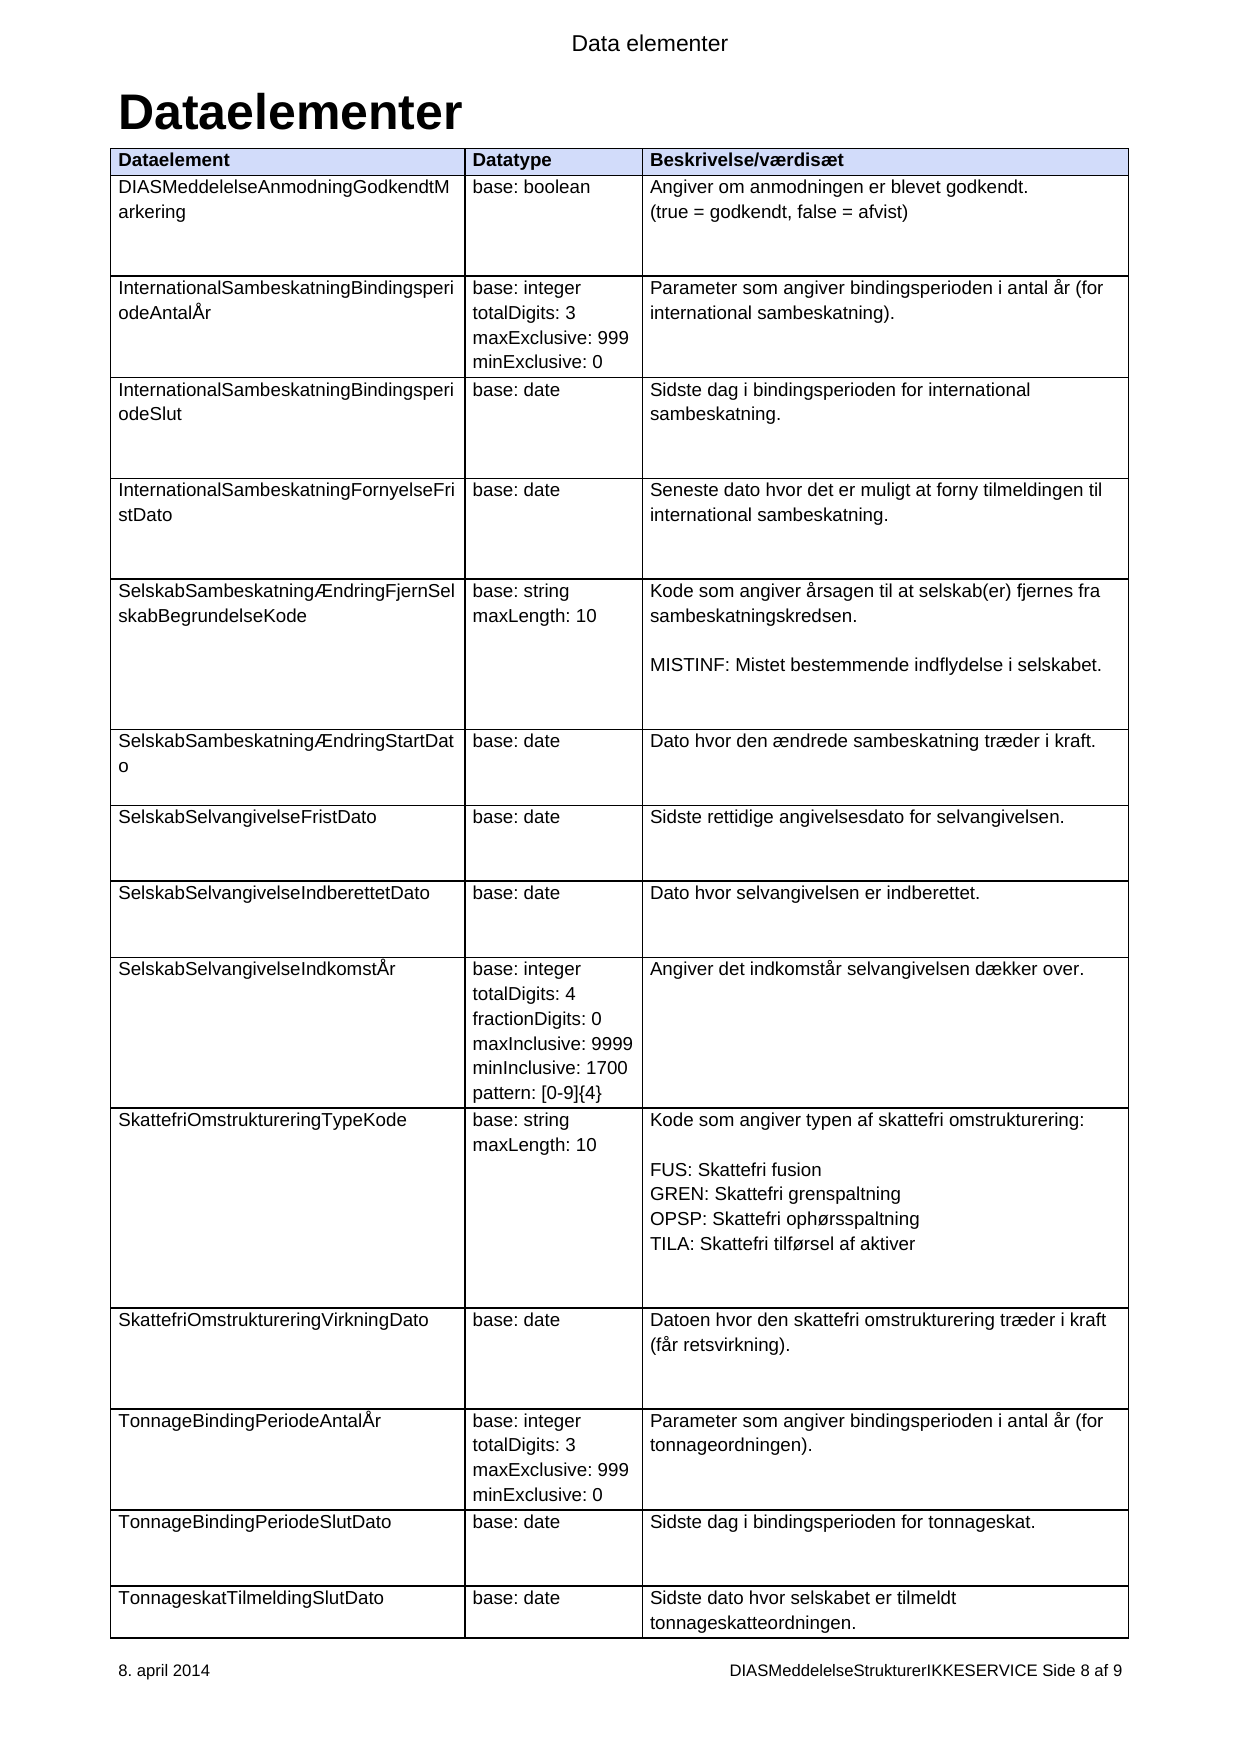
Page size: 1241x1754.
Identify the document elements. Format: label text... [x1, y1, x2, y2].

table_header Datatype [466, 149, 642, 175]
table_cell Angiver det indkomstår selvangivelsen dækker over. [643, 958, 1128, 1107]
table_cell base: integer totalDigits: 3 maxExclusive: 999 minExclusive: 0 [466, 277, 642, 377]
table_cell InternationalSambeskatningBindingsperiodeSlut [111, 378, 464, 477]
table_cell base: date [466, 806, 642, 880]
table_header Beskrivelse/værdisæt [643, 149, 1128, 175]
table_cell base: date [466, 1511, 642, 1585]
table_cell SelskabSelvangivelseIndkomstÅr [111, 958, 464, 1107]
table_header Dataelement [111, 149, 464, 175]
table_cell Seneste dato hvor det er muligt at forny tilmeldingen til international sambeskatning. [643, 479, 1128, 578]
table_cell InternationalSambeskatningBindingsperiodeAntalÅr [111, 277, 464, 377]
table_cell base: date [466, 730, 642, 804]
table_cell base: date [466, 1587, 642, 1637]
table_cell Angiver om anmodningen er blevet godkendt. (true = godkendt, false = afvist) [643, 176, 1128, 275]
table_cell SelskabSelvangivelseIndberettetDato [111, 882, 464, 956]
table_cell SelskabSambeskatningÆndringFjernSelskabBegrundelseKode [111, 580, 464, 728]
table_cell SelskabSelvangivelseFristDato [111, 806, 464, 880]
table_cell TonnageBindingPeriodeAntalÅr [111, 1410, 464, 1509]
table_cell Parameter som angiver bindingsperioden i antal år (for tonnageordningen). [643, 1410, 1128, 1509]
table_cell DIASMeddelelseAnmodningGodkendtMarkering [111, 176, 464, 275]
table_cell InternationalSambeskatningFornyelseFristDato [111, 479, 464, 578]
table_cell TonnageBindingPeriodeSlutDato [111, 1511, 464, 1585]
table_cell base: boolean [466, 176, 642, 275]
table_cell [111, 1587, 464, 1637]
table_cell base: date [466, 882, 642, 956]
table_cell Sidste dag i bindingsperioden for international sambeskatning. [643, 378, 1128, 477]
table_cell Sidste rettidige angivelsesdato for selvangivelsen. [643, 806, 1128, 880]
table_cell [643, 1587, 1128, 1637]
table_cell Dato hvor den ændrede sambeskatning træder i kraft. [643, 730, 1128, 804]
table_cell base: integer totalDigits: 3 maxExclusive: 999 minExclusive: 0 [466, 1410, 642, 1509]
table_cell Datoen hvor den skattefri omstrukturering træder i kraft (får retsvirkning). [643, 1309, 1128, 1408]
table_cell Kode som angiver årsagen til at selskab(er) fjernes fra sambeskatningskredsen. MISTINF: Mistet bestemmende indflydelse i selskabet. [643, 580, 1128, 728]
table_cell base: date [466, 1309, 642, 1408]
table_cell base: integer totalDigits: 4 fractionDigits: 0 maxInclusive: 9999 minInclusive: 1700 pattern: [0-9]{4} [466, 958, 642, 1107]
table_cell base: string maxLength: 10 [466, 1109, 642, 1307]
table_cell Parameter som angiver bindingsperioden i antal år (for international sambeskatning). [643, 277, 1128, 377]
table_cell Sidste dag i bindingsperioden for tonnageskat. [643, 1511, 1128, 1585]
table_cell Dato hvor selvangivelsen er indberettet. [643, 882, 1128, 956]
table_cell SelskabSambeskatningÆndringStartDato [111, 730, 464, 804]
table_cell base: date [466, 378, 642, 477]
table_cell SkattefriOmstruktureringVirkningDato [111, 1309, 464, 1408]
table_cell Kode som angiver typen af skattefri omstrukturering: FUS: Skattefri fusion GREN: Skattefri grenspaltning OPSP: Skattefri ophørsspaltning TILA: Skattefri tilførsel af aktiver [643, 1109, 1128, 1307]
text Dataelementer [118, 82, 1181, 140]
table_cell base: string maxLength: 10 [466, 580, 642, 728]
table_cell base: date [466, 479, 642, 578]
table_cell SkattefriOmstruktureringTypeKode [111, 1109, 464, 1307]
